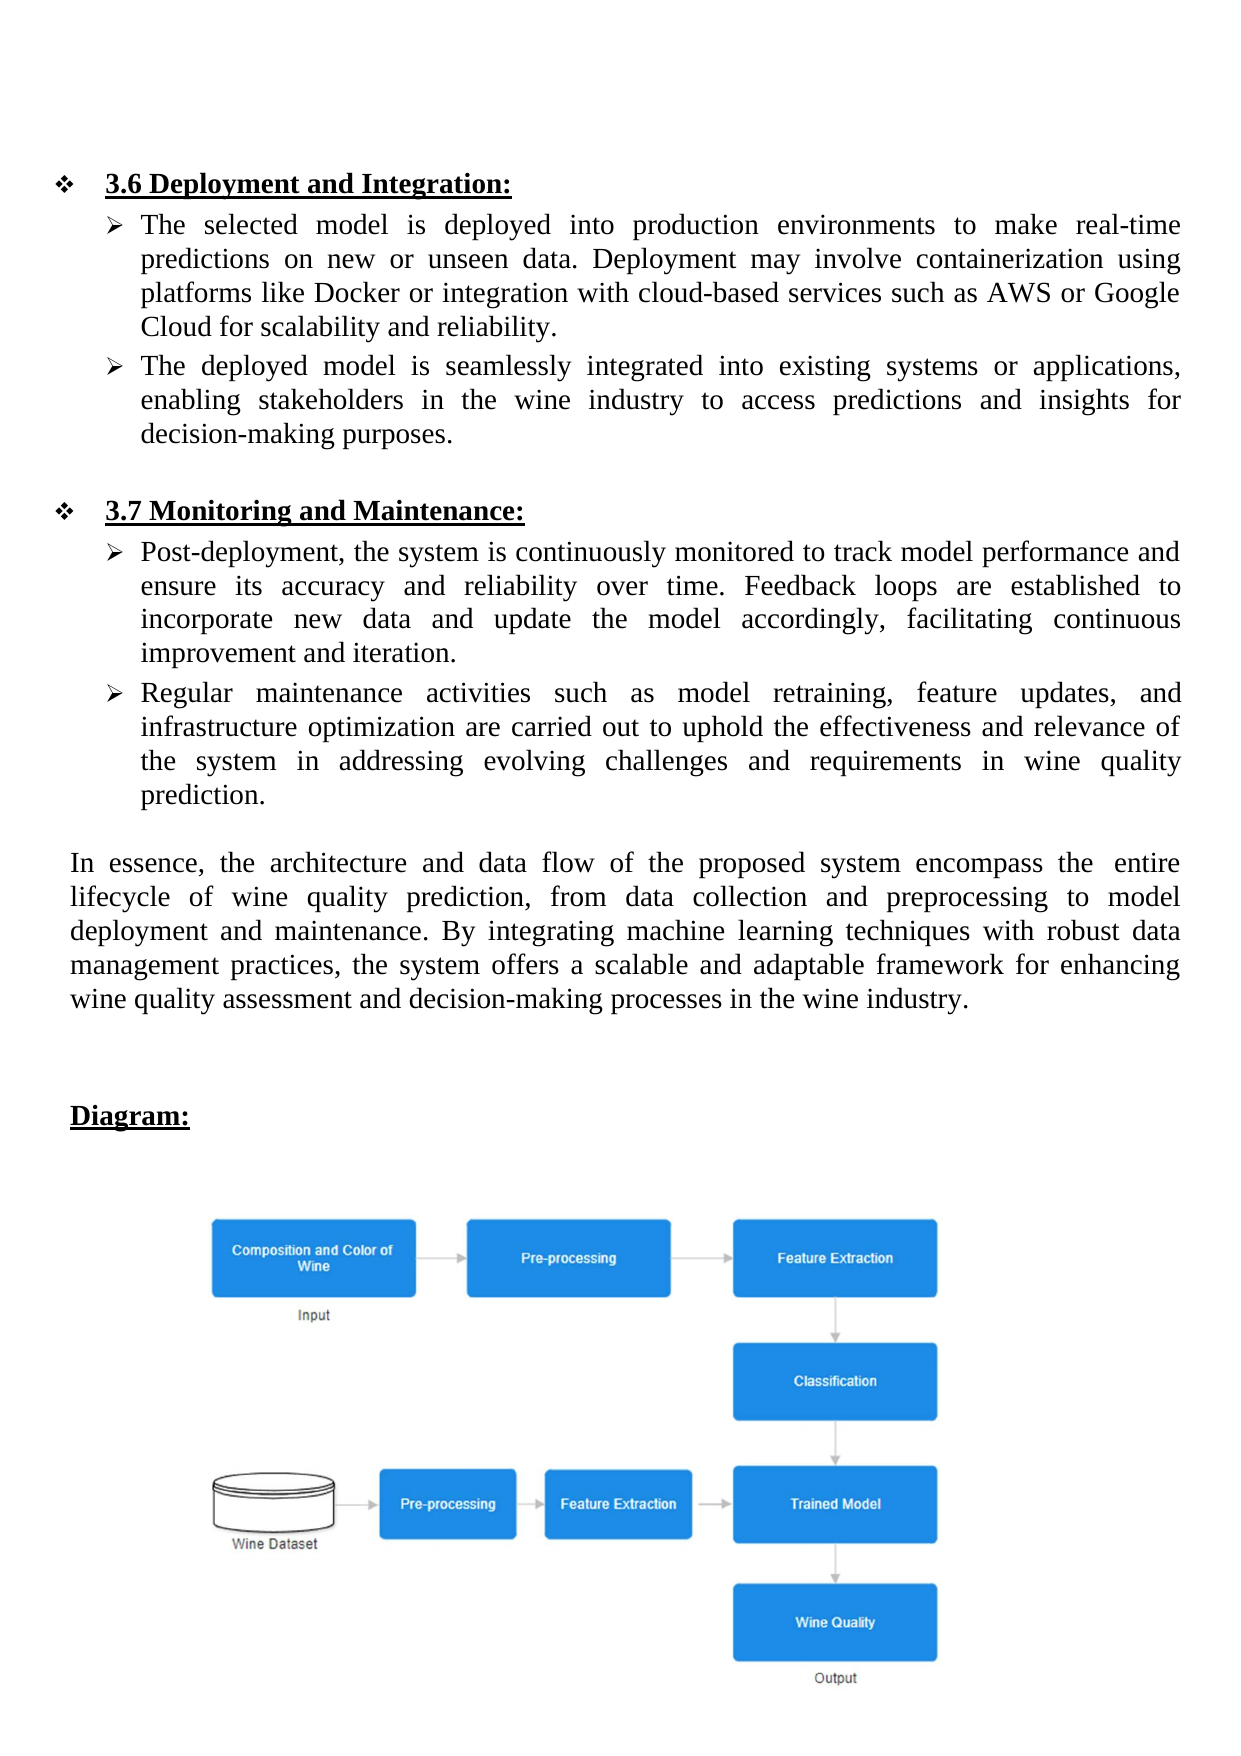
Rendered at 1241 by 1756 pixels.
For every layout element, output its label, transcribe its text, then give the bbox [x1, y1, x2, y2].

list Regular maintenance activities such as model retraining, feature updates, and infrastructure optimization are carried out to uphold the effectiveness and relevance of the system in addressing evolving challenges and requirements in wine quality prediction. [105, 675, 1181, 811]
list The deployed model is seamlessly integrated into existing systems or applications, enabling stakeholders in the wine industry to access predictions and insights for decision-making purposes. [105, 348, 1182, 450]
subtitle Diagram: [70, 1098, 1213, 1132]
subtitle 3.6 Deployment and Integration: [53, 167, 1213, 200]
picture [207, 1215, 943, 1689]
text In essence, the architecture and data flow of the proposed system encompass the entire lifecycle of wine quality prediction, from data collection and preprocessing to model deployment and maintenance. By integrating machine learning techniques with robust data management practices, the system offers a scalable and adaptable framework for enhancing wine quality assessment and decision-making processes in the wine industry. [70, 845, 1182, 1014]
subtitle 3.7 Monitoring and Maintenance: [53, 493, 1213, 527]
list The selected model is deployed into production environments to make real-time predictions on new or unseen data. Deployment may involve containerization using platforms like Docker or integration with cloud-based services such as AWS or Google Cloud for scalability and reliability. [105, 207, 1182, 342]
list Post-deployment, the system is continuously monitored to track model performance and ensure its accuracy and reliability over time. Feedback loops are established to incorporate new data and update the model accordingly, facilitating continuous improvement and iteration. [105, 534, 1182, 669]
